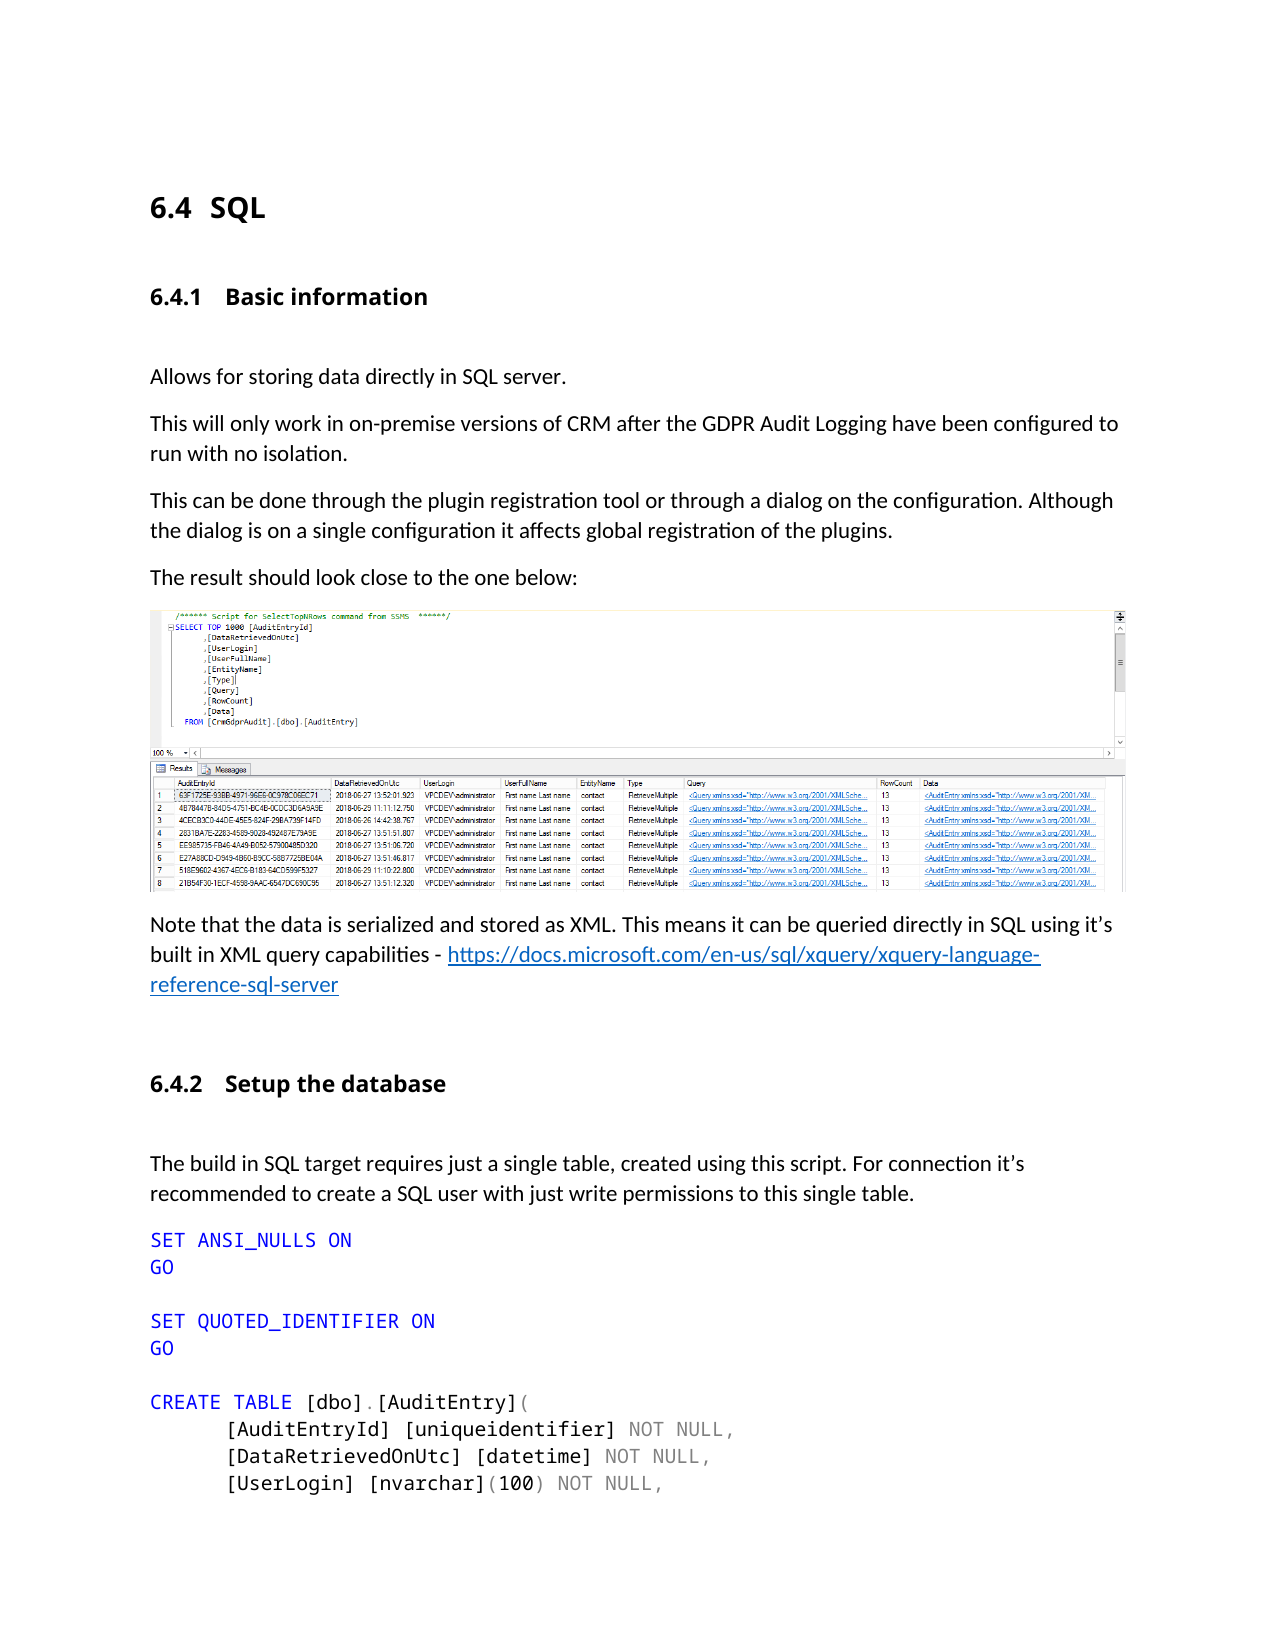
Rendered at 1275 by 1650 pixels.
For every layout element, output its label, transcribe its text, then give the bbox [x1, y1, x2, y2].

text GO [150, 1253, 1125, 1280]
text Note that the data is serialized and stored as XML. This means it can be queried directly in SQL using it’s built in XML query capabilities - https://docs.microsoft.com/en-us/sql/xquery/xquery-language-reference-sql-server [150, 910, 1125, 998]
text [UserLogin] [nvarchar](100) NOT NULL, [150, 1469, 1125, 1496]
text GO [150, 1334, 1125, 1361]
subtitle Basic information [150, 281, 1125, 313]
subtitle Setup the database [150, 1068, 1125, 1100]
text Allows for storing data directly in SQL server. [150, 362, 1125, 390]
text SET ANSI_NULLS ON [150, 1226, 1125, 1253]
text [AuditEntryId] [uniqueidentifier] NOT NULL, [150, 1415, 1125, 1442]
text CREATE TABLE [dbo].[AuditEntry]( [150, 1388, 1125, 1415]
text The result should look close to the one below: [150, 563, 1125, 591]
text This will only work in on-premise versions of CRM after the GDPR Audit Logging have been configured to run with no isolation. [150, 409, 1125, 467]
text The build in SQL target requires just a single table, created using this script. For connection it’s recommended to create a SQL user with just write permissions to this single table. [150, 1149, 1125, 1207]
text This can be done through the plugin registration tool or through a dialog on the configuration. Although the dialog is on a single configuration it affects global registration of the plugins. [150, 486, 1125, 544]
text SET QUOTED_IDENTIFIER ON [150, 1307, 1125, 1334]
text [DataRetrievedOnUtc] [datetime] NOT NULL, [150, 1442, 1125, 1469]
picture [150, 610, 1125, 892]
subtitle SQL [150, 187, 1125, 227]
